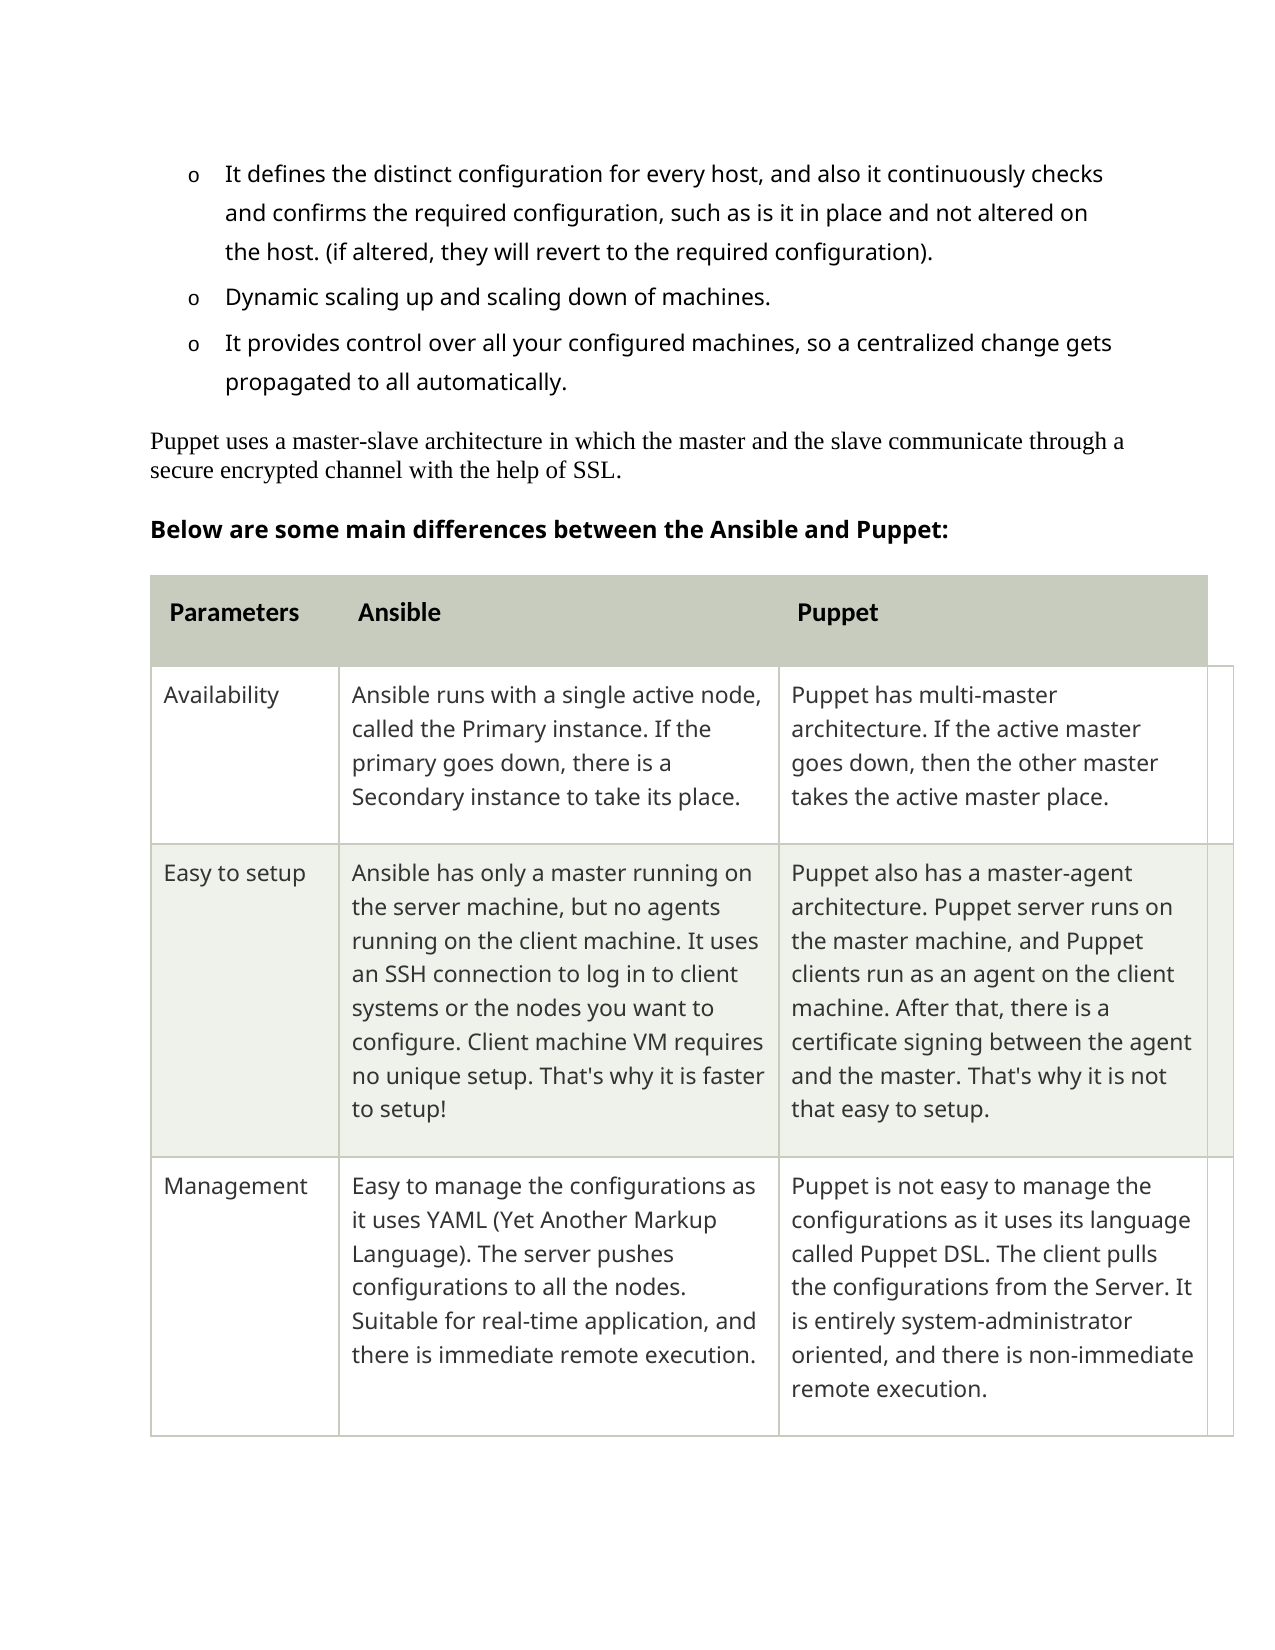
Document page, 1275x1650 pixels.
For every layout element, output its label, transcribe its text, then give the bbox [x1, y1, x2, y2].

table_cell Puppet also has a master-agent architecture. Puppet server runs on the master machine, and Puppet clients run as an agent on the client machine. After that, there is a certificate signing between the agent and the master. That's why it is not that easy to setup. [780, 845, 1207, 1156]
list It provides control over all your configured machines, so a centralized change gets propagated to all automatically. [187, 319, 1125, 397]
table_cell Puppet is not easy to manage the configurations as it uses its language called Puppet DSL. The client pulls the configurations from the Server. It is entirely system-administrator oriented, and there is non-immediate remote execution. [780, 1158, 1207, 1435]
table_cell [1208, 1158, 1233, 1435]
list It defines the distinct configuration for every host, and also it continuously checks and confirms the required configuration, such as is it in place and not altered on the host. (if altered, they will revert to the required configuration). [187, 150, 1125, 267]
table_header Ansible [339, 576, 779, 665]
table_cell Management [152, 1158, 338, 1435]
table_cell Puppet has multi-master architecture. If the active master goes down, then the other master takes the active master place. [780, 667, 1207, 843]
table_header Parameters [152, 576, 339, 665]
table_header Puppet [779, 576, 1207, 665]
table_cell Ansible has only a master running on the server machine, but no agents running on the client machine. It uses an SSH connection to log in to client systems or the nodes you want to configure. Client machine VM requires no unique setup. That's why it is faster to setup! [340, 845, 778, 1156]
table_cell Ansible runs with a single active node, called the Primary instance. If the primary goes down, there is a Secondary instance to take its place. [340, 667, 778, 843]
list Dynamic scaling up and scaling down of machines. [187, 273, 1125, 312]
table_cell Easy to manage the configurations as it uses YAML (Yet Another Markup Language). The server pushes configurations to all the nodes. Suitable for real-time application, and there is immediate remote execution. [340, 1158, 778, 1435]
table_cell Easy to setup [152, 845, 338, 1156]
text Below are some main differences between the Ansible and Puppet: [150, 513, 1125, 545]
table_cell [1208, 667, 1233, 843]
table_cell [1208, 845, 1233, 1156]
text Puppet uses a master-slave architecture in which the master and the slave communicate through a secure encrypted channel with the help of SSL. [150, 426, 1125, 483]
table_cell Availability [152, 667, 338, 843]
